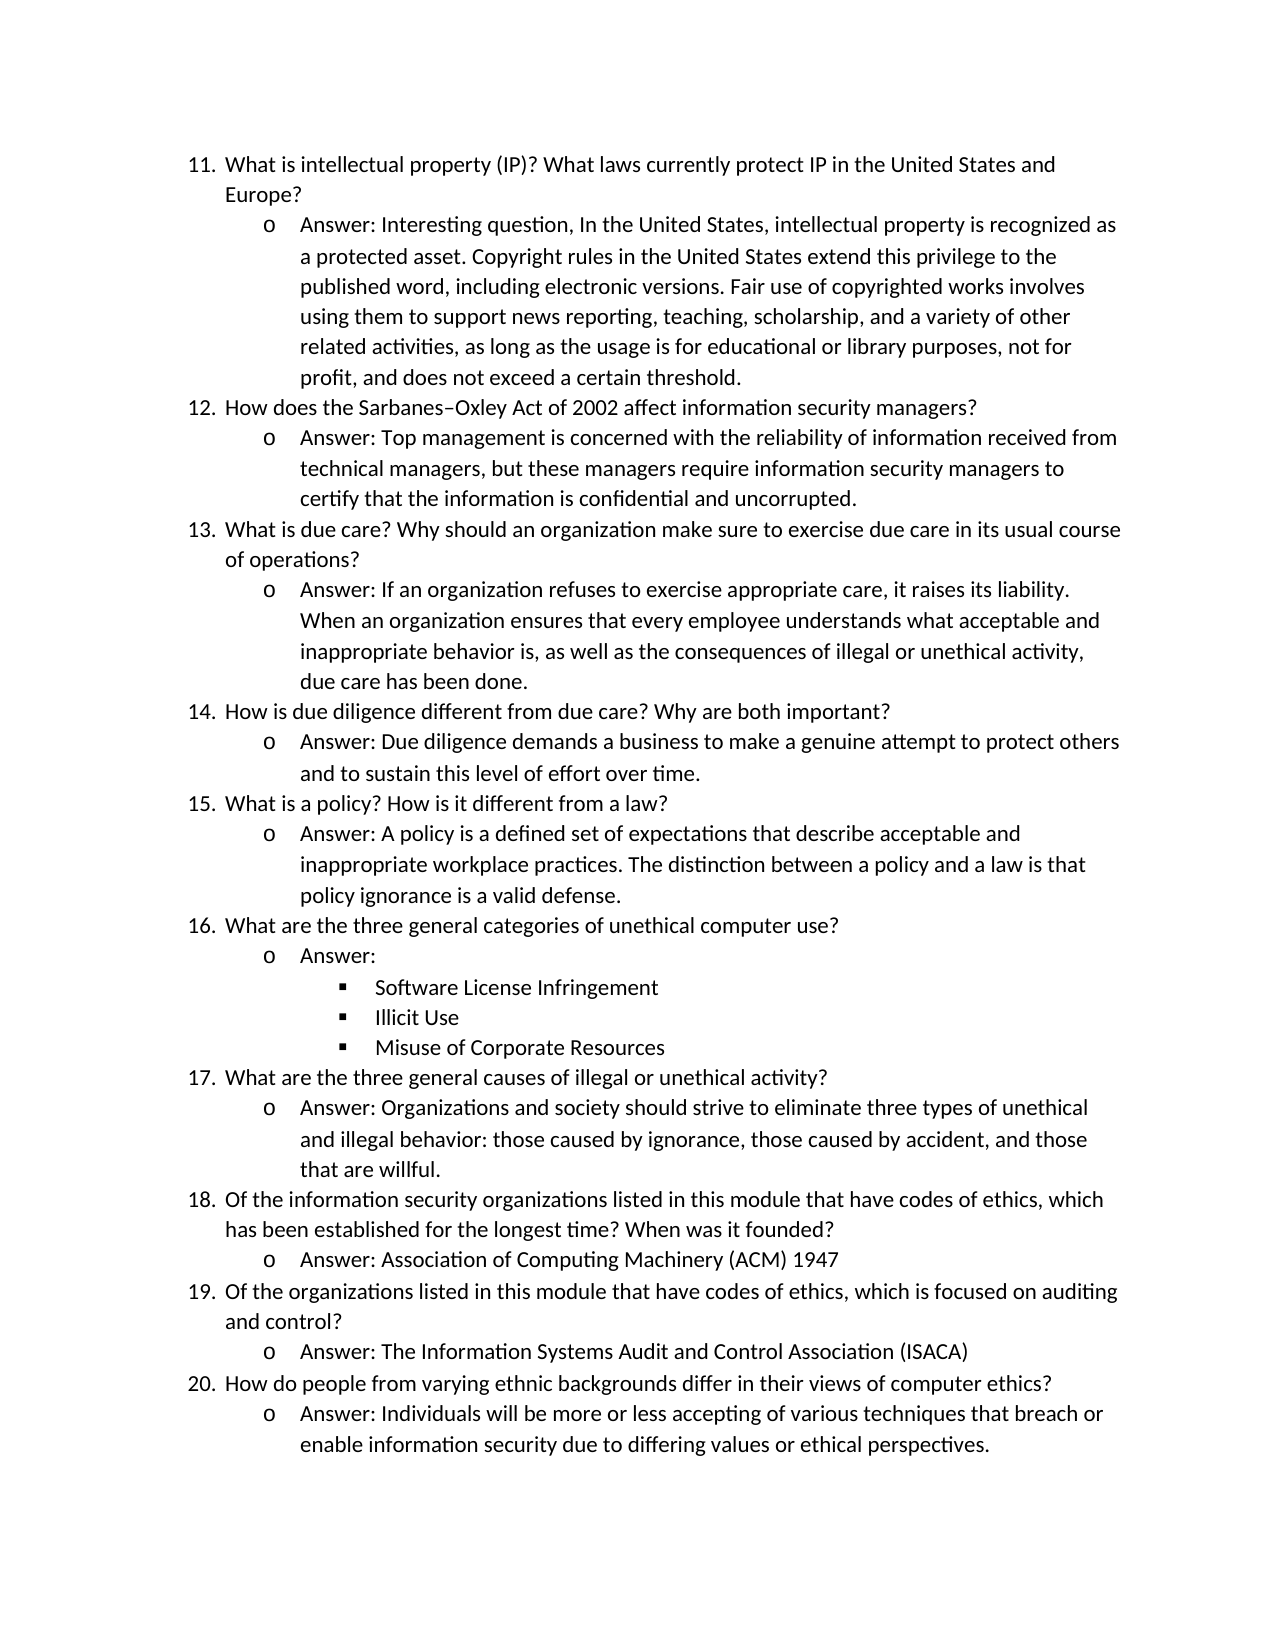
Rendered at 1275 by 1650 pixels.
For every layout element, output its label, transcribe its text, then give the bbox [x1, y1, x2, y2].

list How is due diligence different from due care? Why are both important? [187, 697, 1125, 725]
list Software License Infringement [337, 973, 1125, 1001]
list What is due care? Why should an organization make sure to exercise due care in its usual course of operations? [187, 515, 1125, 573]
list What is a policy? How is it different from a law? [187, 789, 1125, 817]
list What are the three general categories of unethical computer use? [187, 911, 1125, 939]
list How do people from varying ethnic backgrounds differ in their views of computer ethics? [187, 1369, 1125, 1397]
list Of the organizations listed in this module that have codes of ethics, which is focused on auditing and control? [187, 1277, 1125, 1335]
list Answer: [262, 941, 1125, 970]
list Answer: If an organization refuses to exercise appropriate care, it raises its liability. When an organization ensures that every employee understands what acceptable and inappropriate behavior is, as well as the consequences of illegal or unethical activity, due care has been done. [262, 575, 1125, 695]
list Misuse of Corporate Resources [337, 1033, 1125, 1061]
list Answer: Organizations and society should strive to eliminate three types of unethical and illegal behavior: those caused by ignorance, those caused by accident, and those that are willful. [262, 1093, 1125, 1183]
list Answer: Due diligence demands a business to make a genuine attempt to protect others and to sustain this level of effort over time. [262, 727, 1125, 787]
list Answer: The Information Systems Audit and Control Association (ISACA) [262, 1337, 1125, 1367]
list Answer: A policy is a defined set of expectations that describe acceptable and inappropriate workplace practices. The distinction between a policy and a law is that policy ignorance is a valid defense. [262, 819, 1125, 909]
list Illicit Use [337, 1003, 1125, 1031]
list Answer: Individuals will be more or less accepting of various techniques that breach or enable information security due to differing values or ethical perspectives. [262, 1399, 1125, 1458]
list Answer: Association of Computing Machinery (ACM) 1947 [262, 1246, 1125, 1275]
list What is intellectual property (IP)? What laws currently protect IP in the United States and Europe? [187, 150, 1125, 208]
list Answer: Top management is concerned with the reliability of information received from technical managers, but these managers require information security managers to certify that the information is confidential and uncorrupted. [262, 423, 1125, 513]
list What are the three general causes of illegal or unethical activity? [187, 1063, 1125, 1091]
list How does the Sarbanes–Oxley Act of 2002 affect information security managers? [187, 393, 1125, 421]
list Answer: Interesting question, In the United States, intellectual property is recognized as a protected asset. Copyright rules in the United States extend this privilege to the published word, including electronic versions. Fair use of copyrighted works involves using them to support news reporting, teaching, scholarship, and a variety of other related activities, as long as the usage is for educational or library purposes, not for profit, and does not exceed a certain threshold. [262, 210, 1125, 391]
list Of the information security organizations listed in this module that have codes of ethics, which has been established for the longest time? When was it founded? [187, 1185, 1125, 1243]
